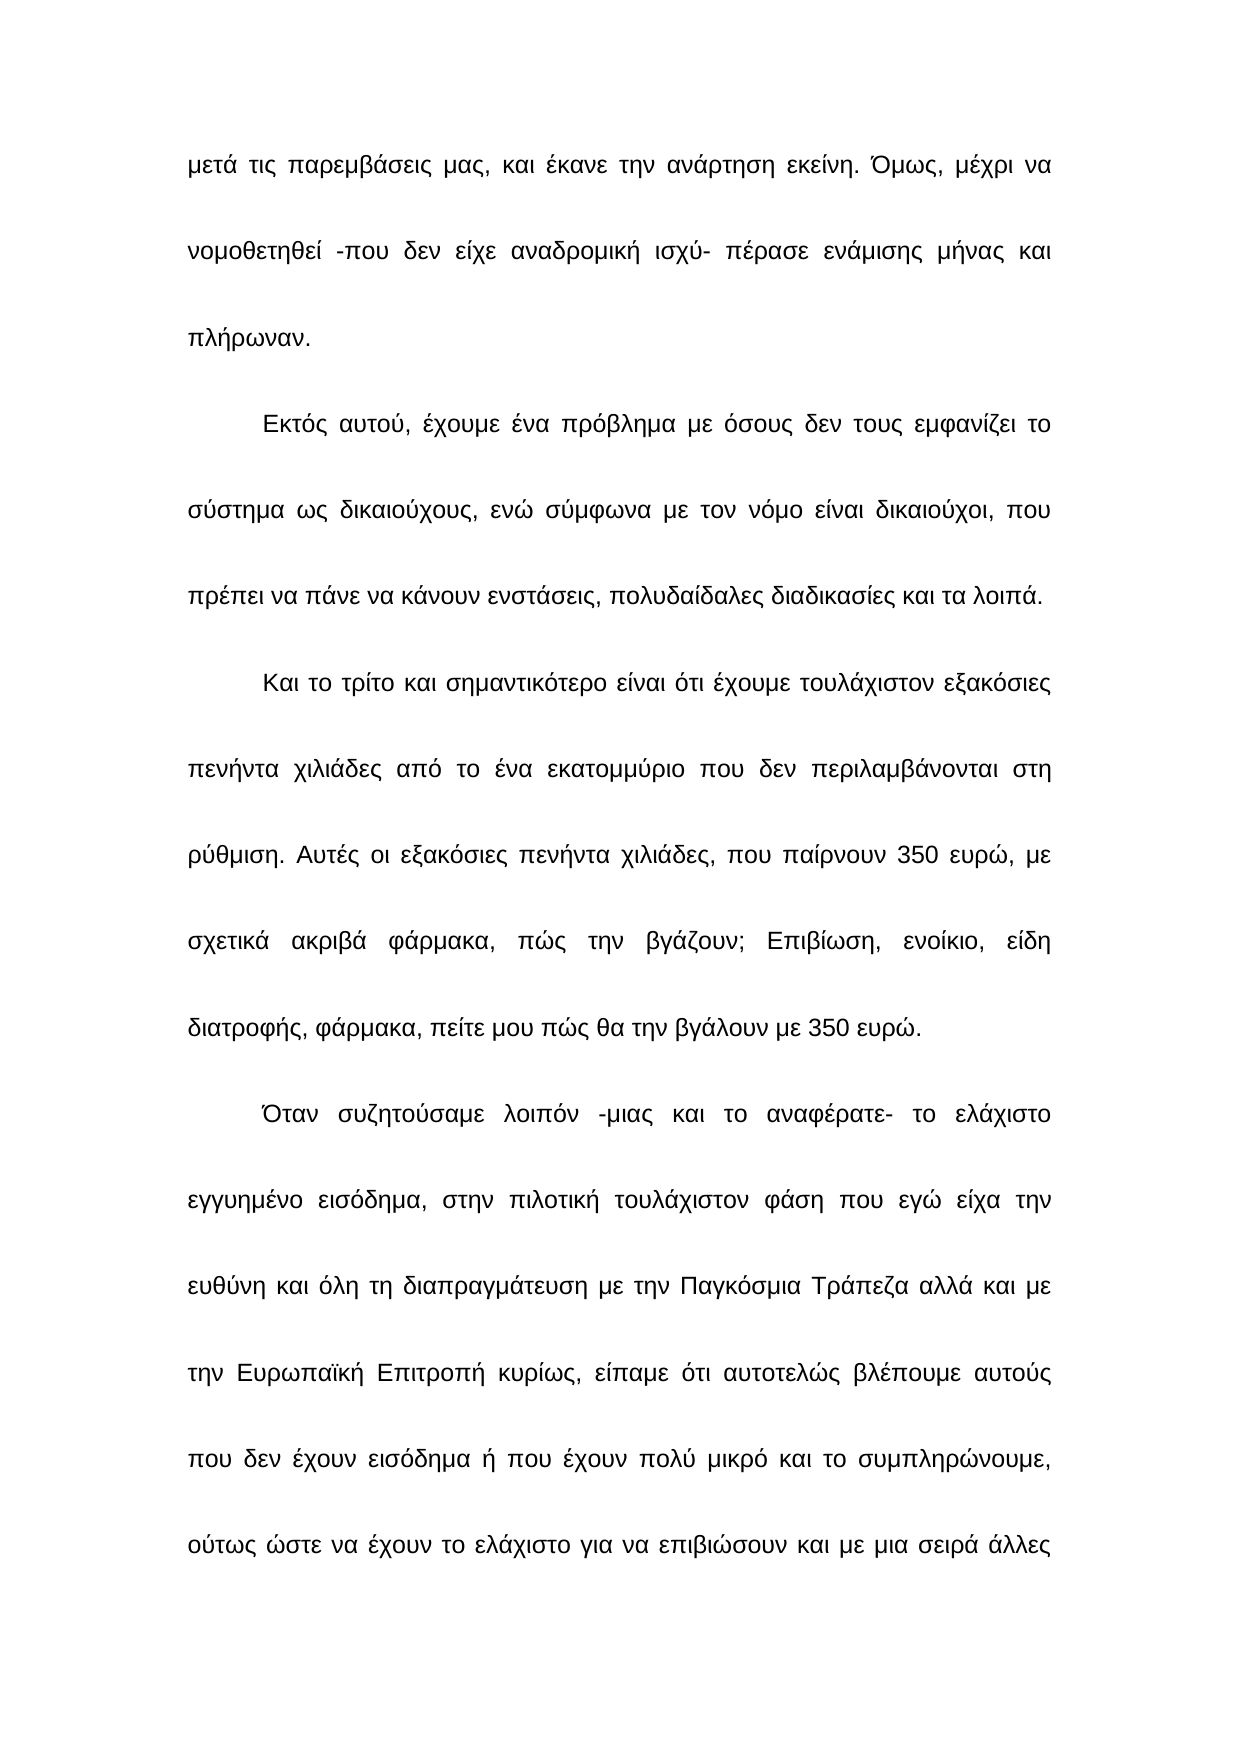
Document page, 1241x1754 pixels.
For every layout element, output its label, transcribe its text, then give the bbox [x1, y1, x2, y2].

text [187, 1099, 1053, 1559]
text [187, 150, 1053, 351]
text Εκτός αυτού, έχουμε ένα πρόβλημα με όσους δεν τους εμφανίζει το σύστημα ως δικαιούχους, ενώ σύμφωνα με τον νόμο είναι δικαιούχοι, που πρέπει να πάνε να κάνουν ενστάσεις, πολυδαίδαλες διαδικασίες και τα λοιπά. [187, 409, 1053, 610]
text Και το τρίτο και σημαντικότερο είναι ότι έχουμε τουλάχιστον εξακόσιες πενήντα χιλιάδες από το ένα εκατομμύριο που δεν περιλαμβάνονται στη ρύθμιση. Αυτές οι εξακόσιες πενήντα χιλιάδες, που παίρνουν 350 ευρώ, με σχετικά ακριβά φάρμακα, πώς την βγάζουν; Επιβίωση, ενοίκιο, είδη διατροφής, φάρμακα, πείτε μου πώς θα την βγάλουν με 350 ευρώ. [187, 667, 1053, 1041]
